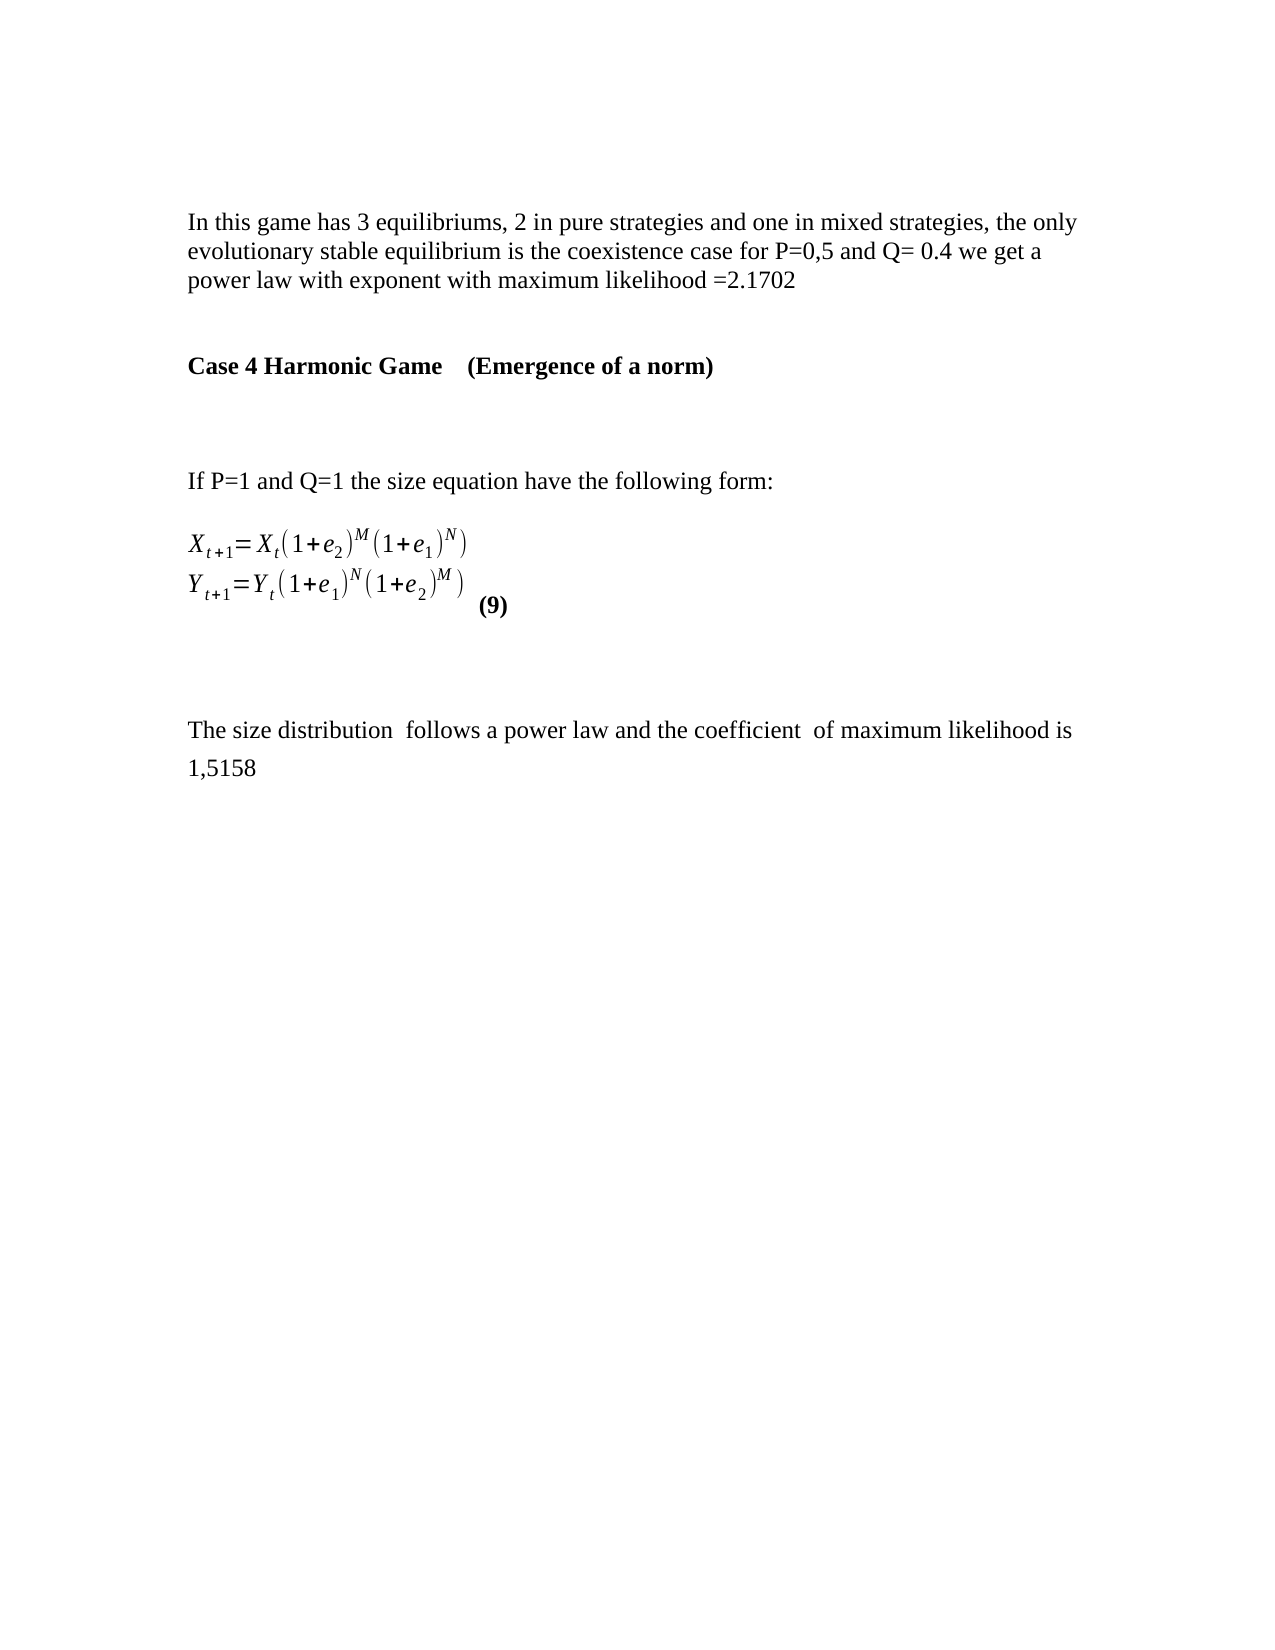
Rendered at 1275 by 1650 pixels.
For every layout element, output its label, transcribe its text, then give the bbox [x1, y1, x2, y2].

text The size distribution follows a power law and the coefficient of maximum likelihood is 1,5158 [187, 705, 1087, 782]
text If P=1 and Q=1 the size equation have the following form: [187, 466, 1087, 495]
text In this game has 3 equilibriums, 2 in pure strategies and one in mixed strategies, the only evolutionary stable equilibrium is the coexistence case for P=0,5 and Q= 0.4 we get a power law with exponent with maximum likelihood =2.1702 [187, 207, 1087, 294]
text (9) [187, 524, 1087, 619]
text Case 4 Harmonic Game (Emergence of a norm) [187, 351, 1087, 380]
